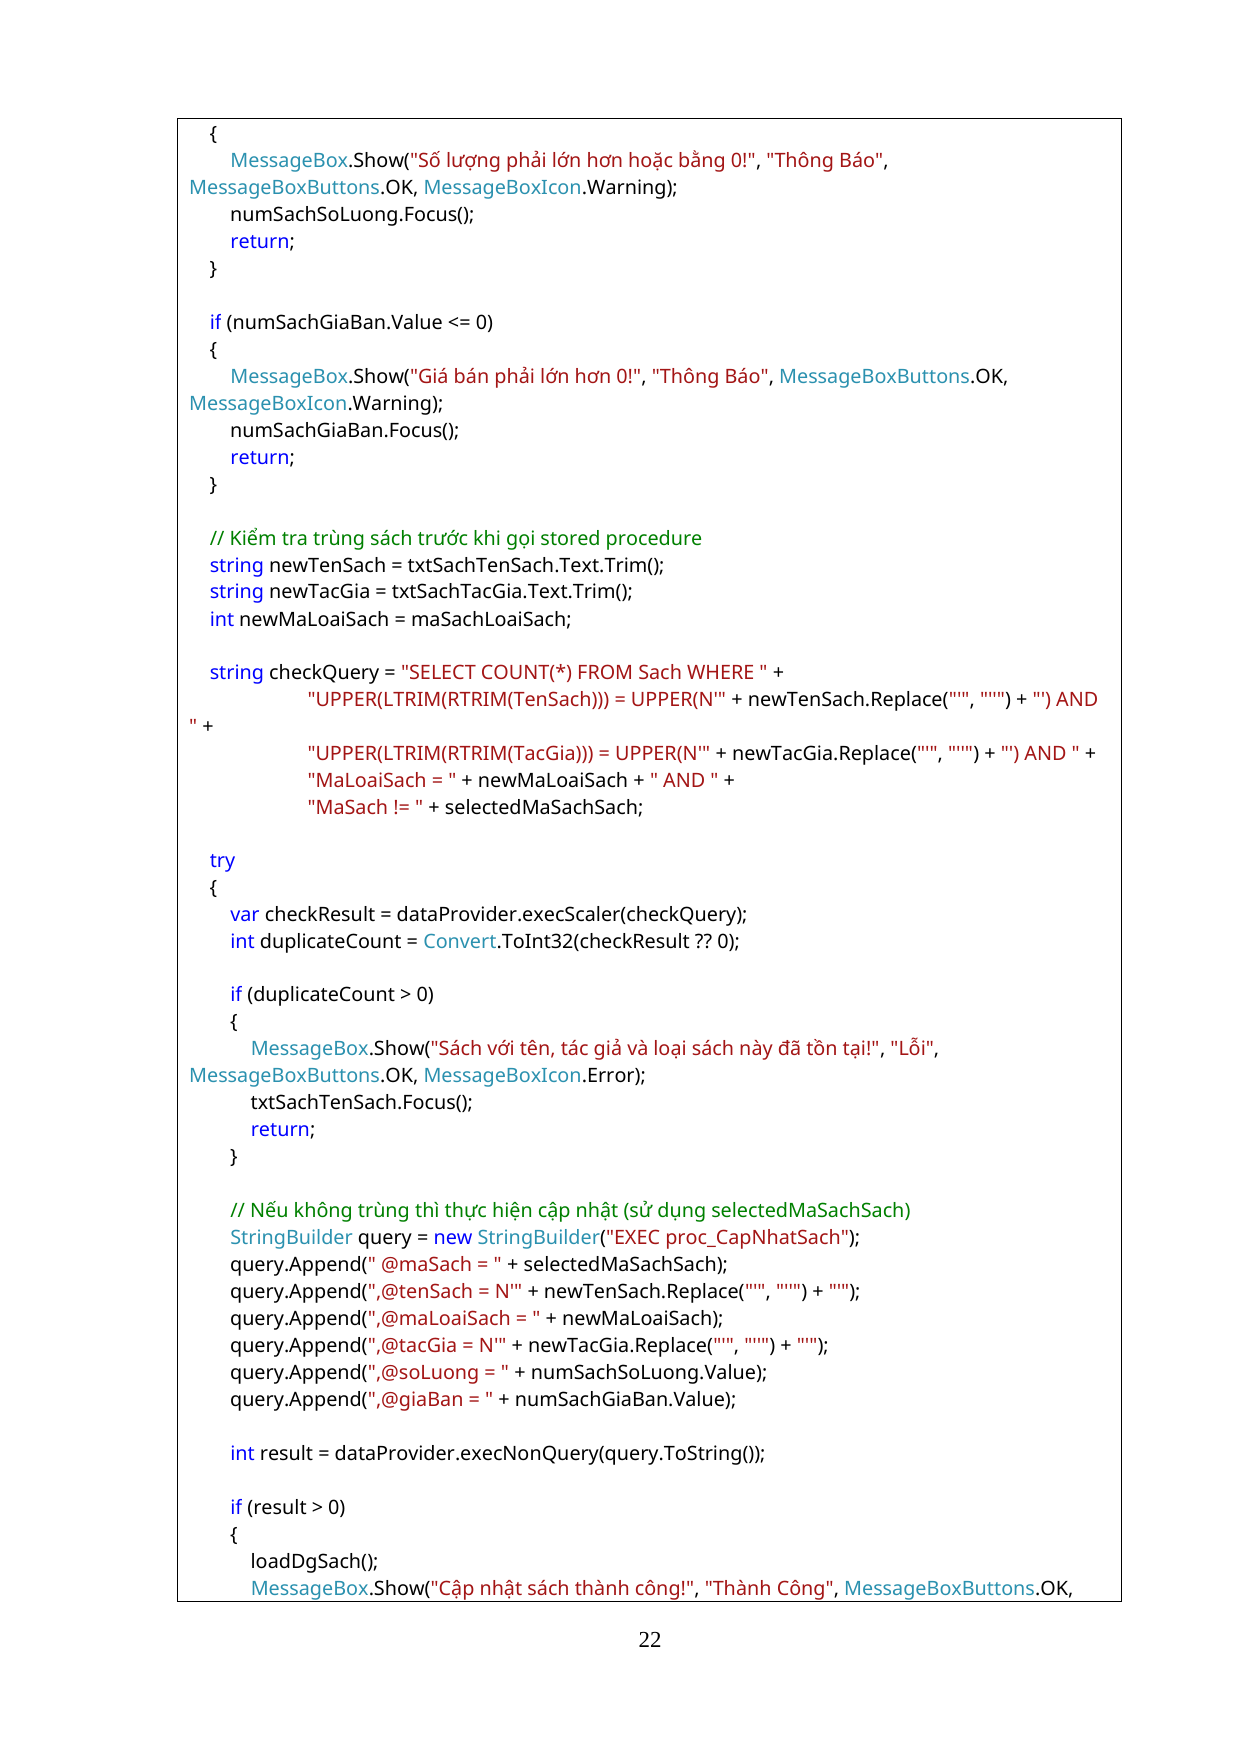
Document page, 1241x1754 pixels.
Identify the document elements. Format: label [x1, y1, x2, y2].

table_header [178, 119, 1121, 1601]
